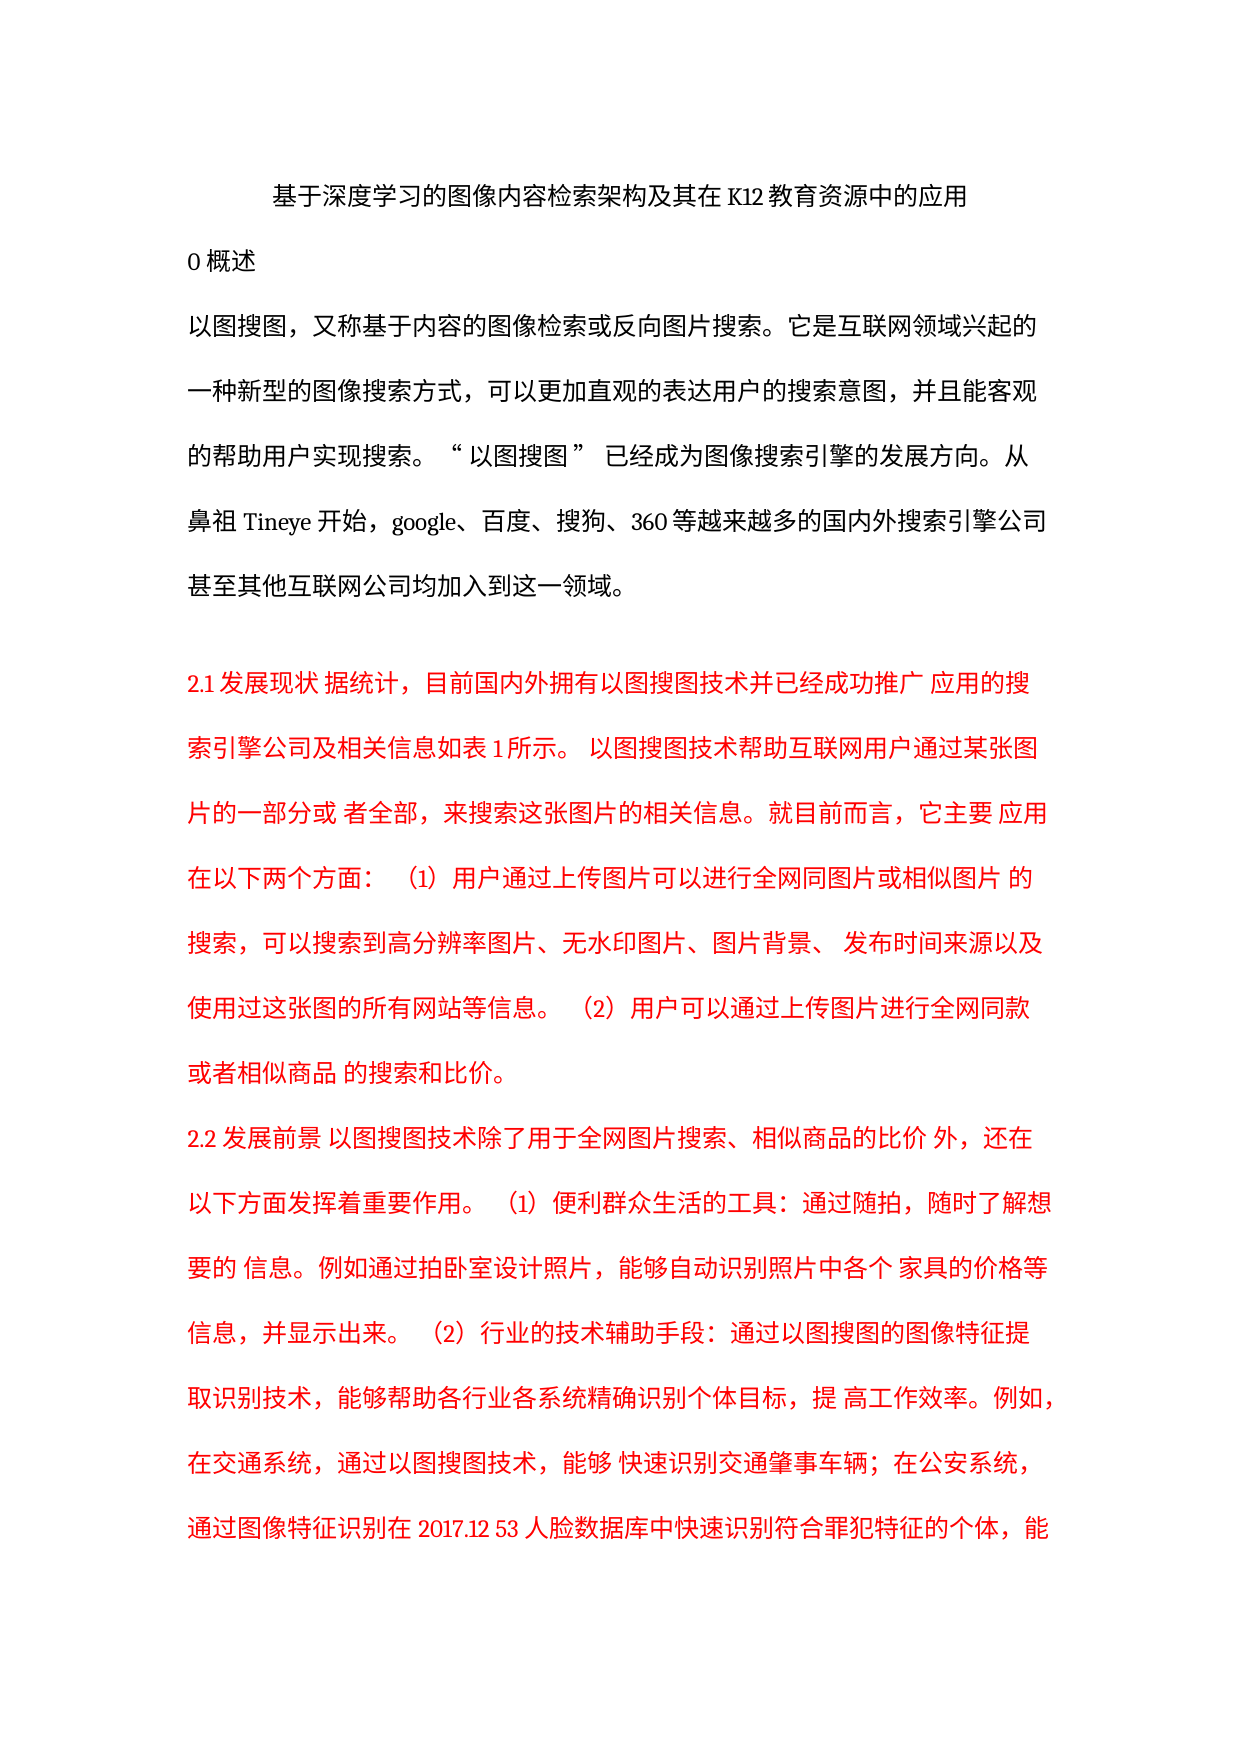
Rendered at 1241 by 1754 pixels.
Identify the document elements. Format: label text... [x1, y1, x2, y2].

text 2.1 发展现状 据统计，目前国内外拥有以图搜图技术并已经成功推广 应用的搜索引擎公司及相关信息如表 1 所示。 以图搜图技术帮助互联网用户通过某张图片的一部分或 者全部，来搜索这张图片的相关信息。就目前而言，它主要 应用在以下两个方面： （1）用户通过上传图片可以进行全网同图片或相似图片 的搜索，可以搜索到高分辨率图片、无水印图片、图片背景、 发布时间来源以及使用过这张图的所有网站等信息。 （2）用户可以通过上传图片进行全网同款或者相似商品 的搜索和比价。 [187, 649, 1053, 1104]
text 0 概述 [187, 227, 1053, 292]
text 基于深度学习的图像内容检索架构及其在K12教育资源中的应用 [187, 162, 1053, 227]
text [187, 1104, 1053, 1559]
text 以图搜图，又称基于内容的图像检索或反向图片搜索。它是互联网领域兴起的一种新型的图像搜索方式，可以更加直观的表达用户的搜索意图，并且能客观的帮助用户实现搜索。“ 以图搜图 ” 已经成为图像搜索引擎的发展方向。从鼻祖 Tineye 开始，google、百度、搜狗、360 等越来越多的国内外搜索引擎公司甚至其他互联网公司均加入到这一领域。 [187, 292, 1053, 617]
